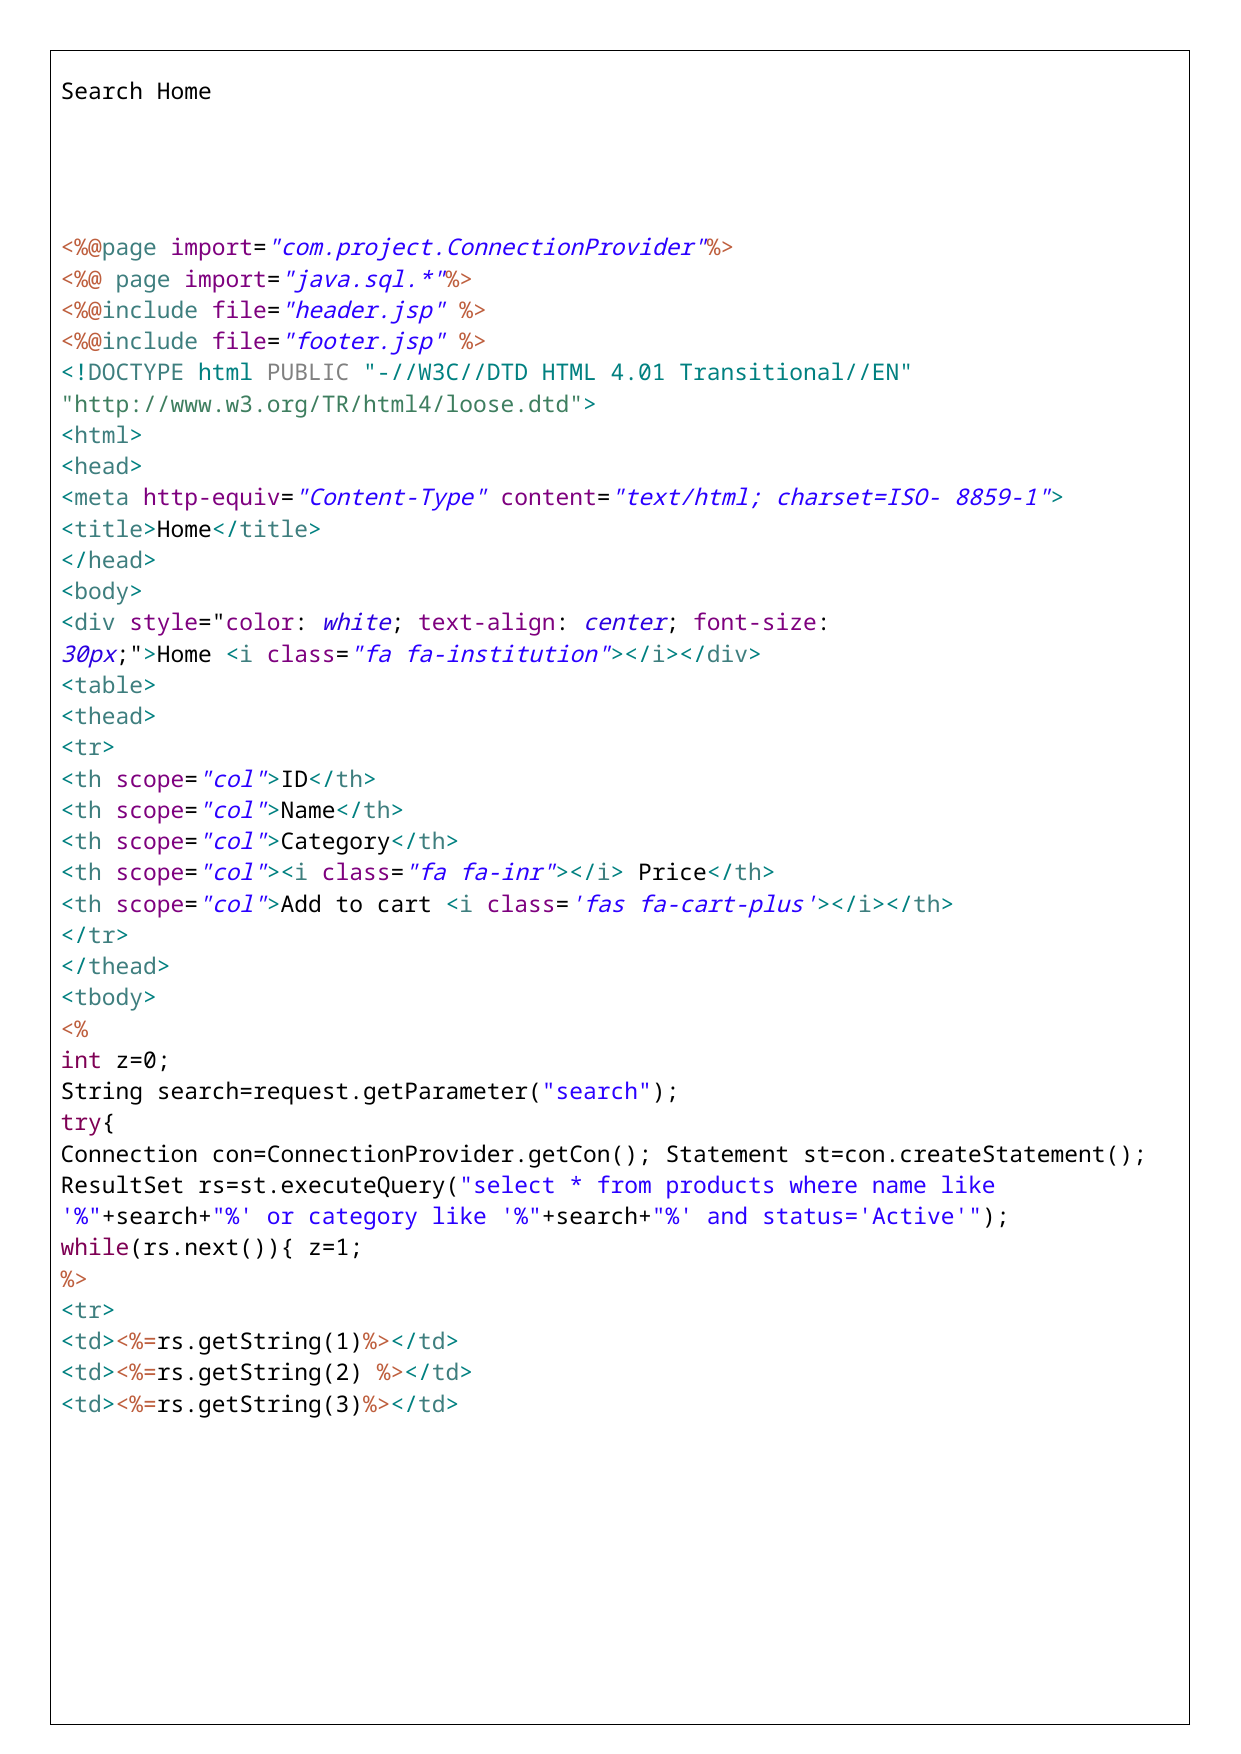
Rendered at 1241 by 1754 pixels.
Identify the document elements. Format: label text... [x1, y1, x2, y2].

text <td><%=rs.getString(3)%></td> [60, 1387, 1180, 1419]
text while(rs.next()){ z=1; [60, 1231, 1180, 1262]
text <tr> [60, 1294, 1180, 1325]
text <body> [60, 575, 1180, 606]
text try{ [60, 1106, 1180, 1137]
text <title>Home</title> [60, 512, 1180, 544]
text </tr> [60, 919, 1180, 950]
text <tr> [60, 731, 1180, 762]
text ResultSet rs=st.executeQuery("select * from products where name like '%"+search+"%' or category like '%"+search+"%' and status='Active'"); [60, 1169, 1180, 1231]
text <th scope="col">Add to cart <i class='fas fa-cart-plus'></i></th> [60, 887, 1180, 919]
text String search=request.getParameter("search"); [60, 1075, 1180, 1106]
text <th scope="col">ID</th> [60, 762, 1180, 794]
text <meta http-equiv="Content-Type" content="text/html; charset=ISO- 8859-1"> [60, 481, 1180, 512]
text <div style="color: white; text-align: center; font-size: [60, 606, 1180, 637]
text 30px;">Home <i class="fa fa-institution"></i></div> [60, 637, 1180, 669]
text <head> [60, 450, 1180, 481]
text <th scope="col">Name</th> [60, 794, 1180, 825]
text <html> [60, 419, 1180, 450]
text Connection con=ConnectionProvider.getCon(); Statement st=con.createStatement(); [60, 1137, 1180, 1169]
text <!DOCTYPE html PUBLIC "-//W3C//DTD HTML 4.01 Transitional//EN" "http://www.w3.org/TR/html4/loose.dtd"> [60, 356, 1180, 419]
text %> [60, 1262, 1180, 1294]
text <thead> [60, 700, 1180, 731]
text <% [60, 1012, 1180, 1044]
text </thead> [60, 950, 1180, 981]
text <%@include file="footer.jsp" %> [60, 325, 1180, 356]
text <tbody> [60, 981, 1180, 1012]
text <th scope="col"><i class="fa fa-inr"></i> Price</th> [60, 856, 1180, 887]
text </head> [60, 544, 1180, 575]
text <td><%=rs.getString(1)%></td> [60, 1325, 1180, 1356]
text <%@page import="com.project.ConnectionProvider"%> [60, 231, 1180, 262]
text int z=0; [60, 1044, 1180, 1075]
text <th scope="col">Category</th> [60, 825, 1180, 856]
text <td><%=rs.getString(2) %></td> [60, 1356, 1180, 1387]
text <%@include file="header.jsp" %> [60, 294, 1180, 325]
text <%@ page import="java.sql.*"%> [60, 262, 1180, 294]
text <table> [60, 669, 1180, 700]
text Search Home [60, 75, 1180, 106]
